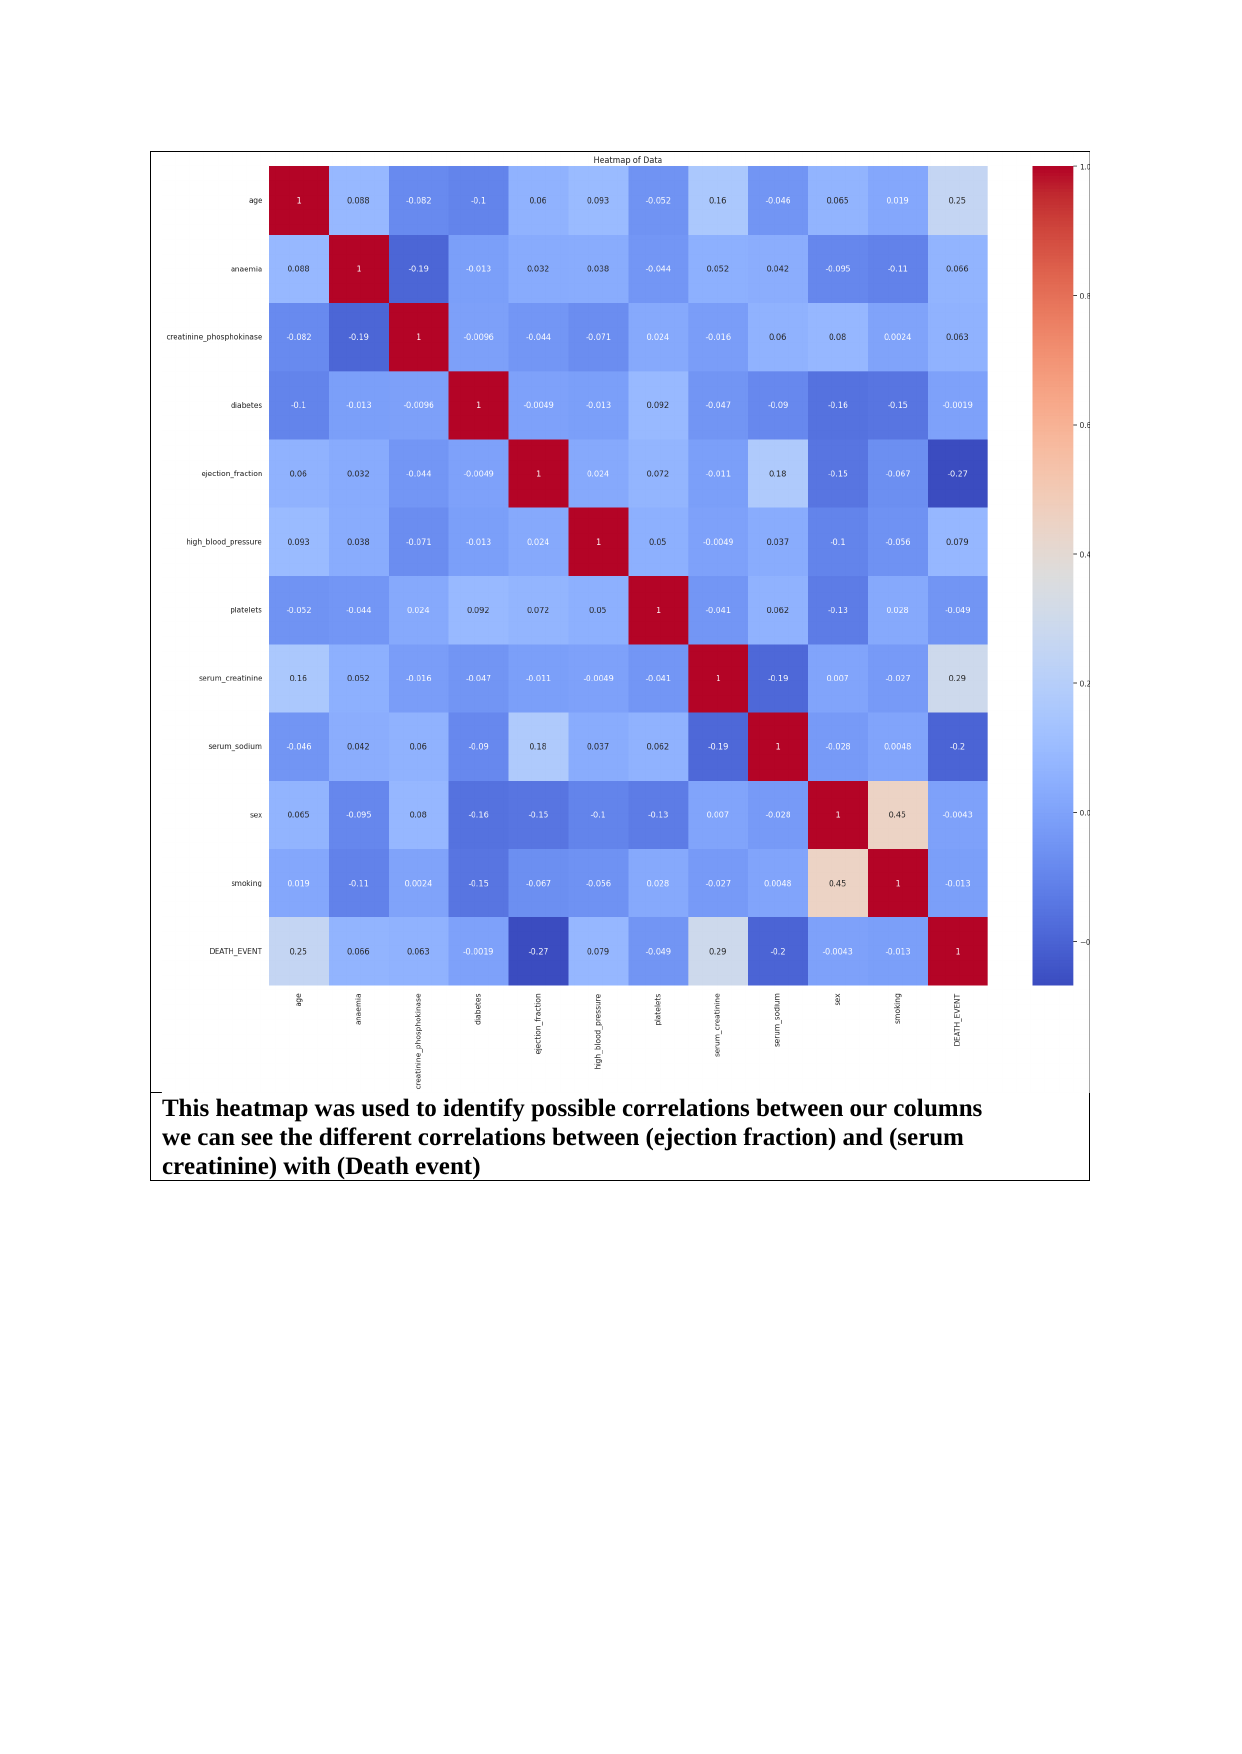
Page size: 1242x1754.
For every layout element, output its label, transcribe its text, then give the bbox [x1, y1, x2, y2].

table_cell This heatmap was used to identify possible correlations between our columns we can see the different correlations between (ejection fraction) and (serum creatinine) with (Death event) [151, 1093, 1089, 1179]
picture [161, 152, 1090, 1093]
table_header [151, 152, 161, 1092]
